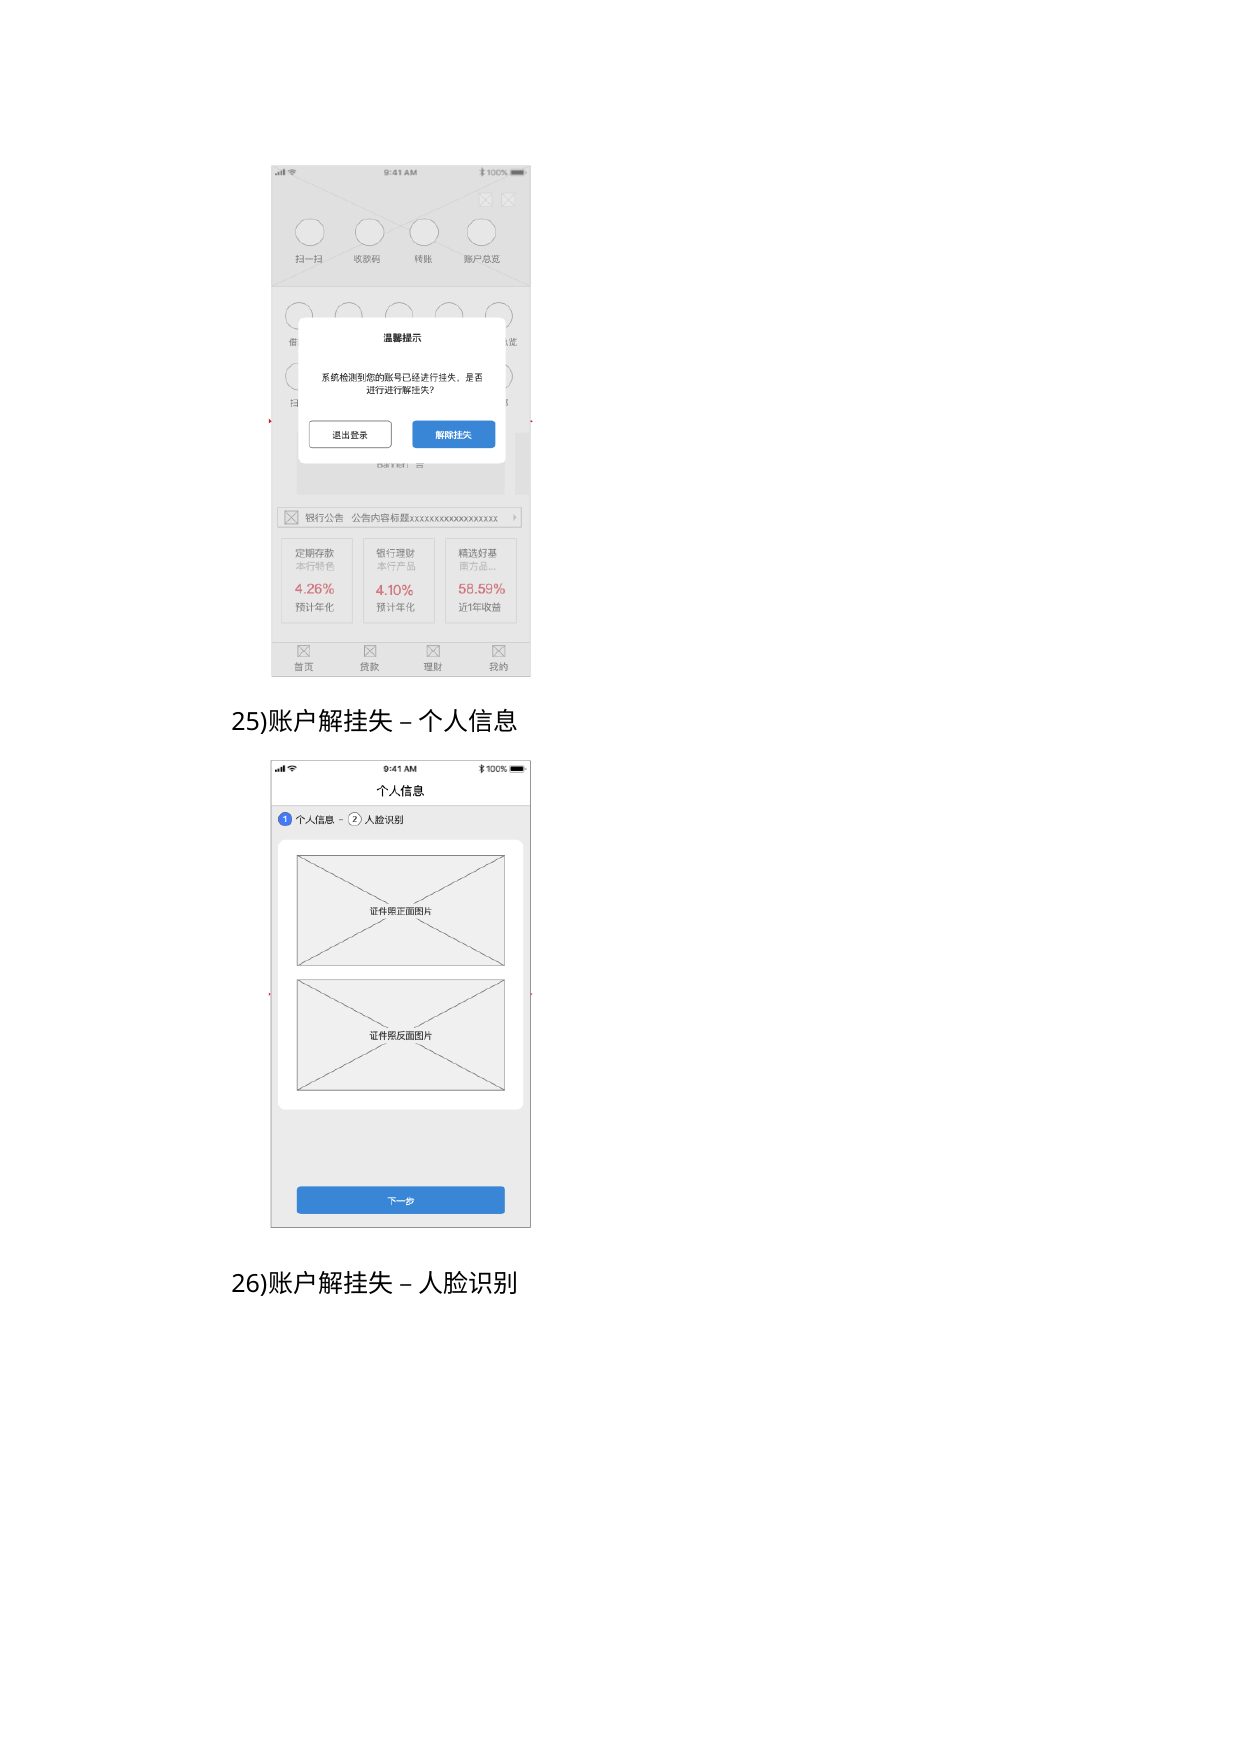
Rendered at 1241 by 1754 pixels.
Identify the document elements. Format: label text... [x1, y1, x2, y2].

picture [268, 757, 533, 1231]
list 账户解挂失 – 个人信息 [231, 687, 1053, 752]
picture [268, 162, 533, 679]
list 账户解挂失 – 人脸识别 [231, 1249, 1053, 1314]
